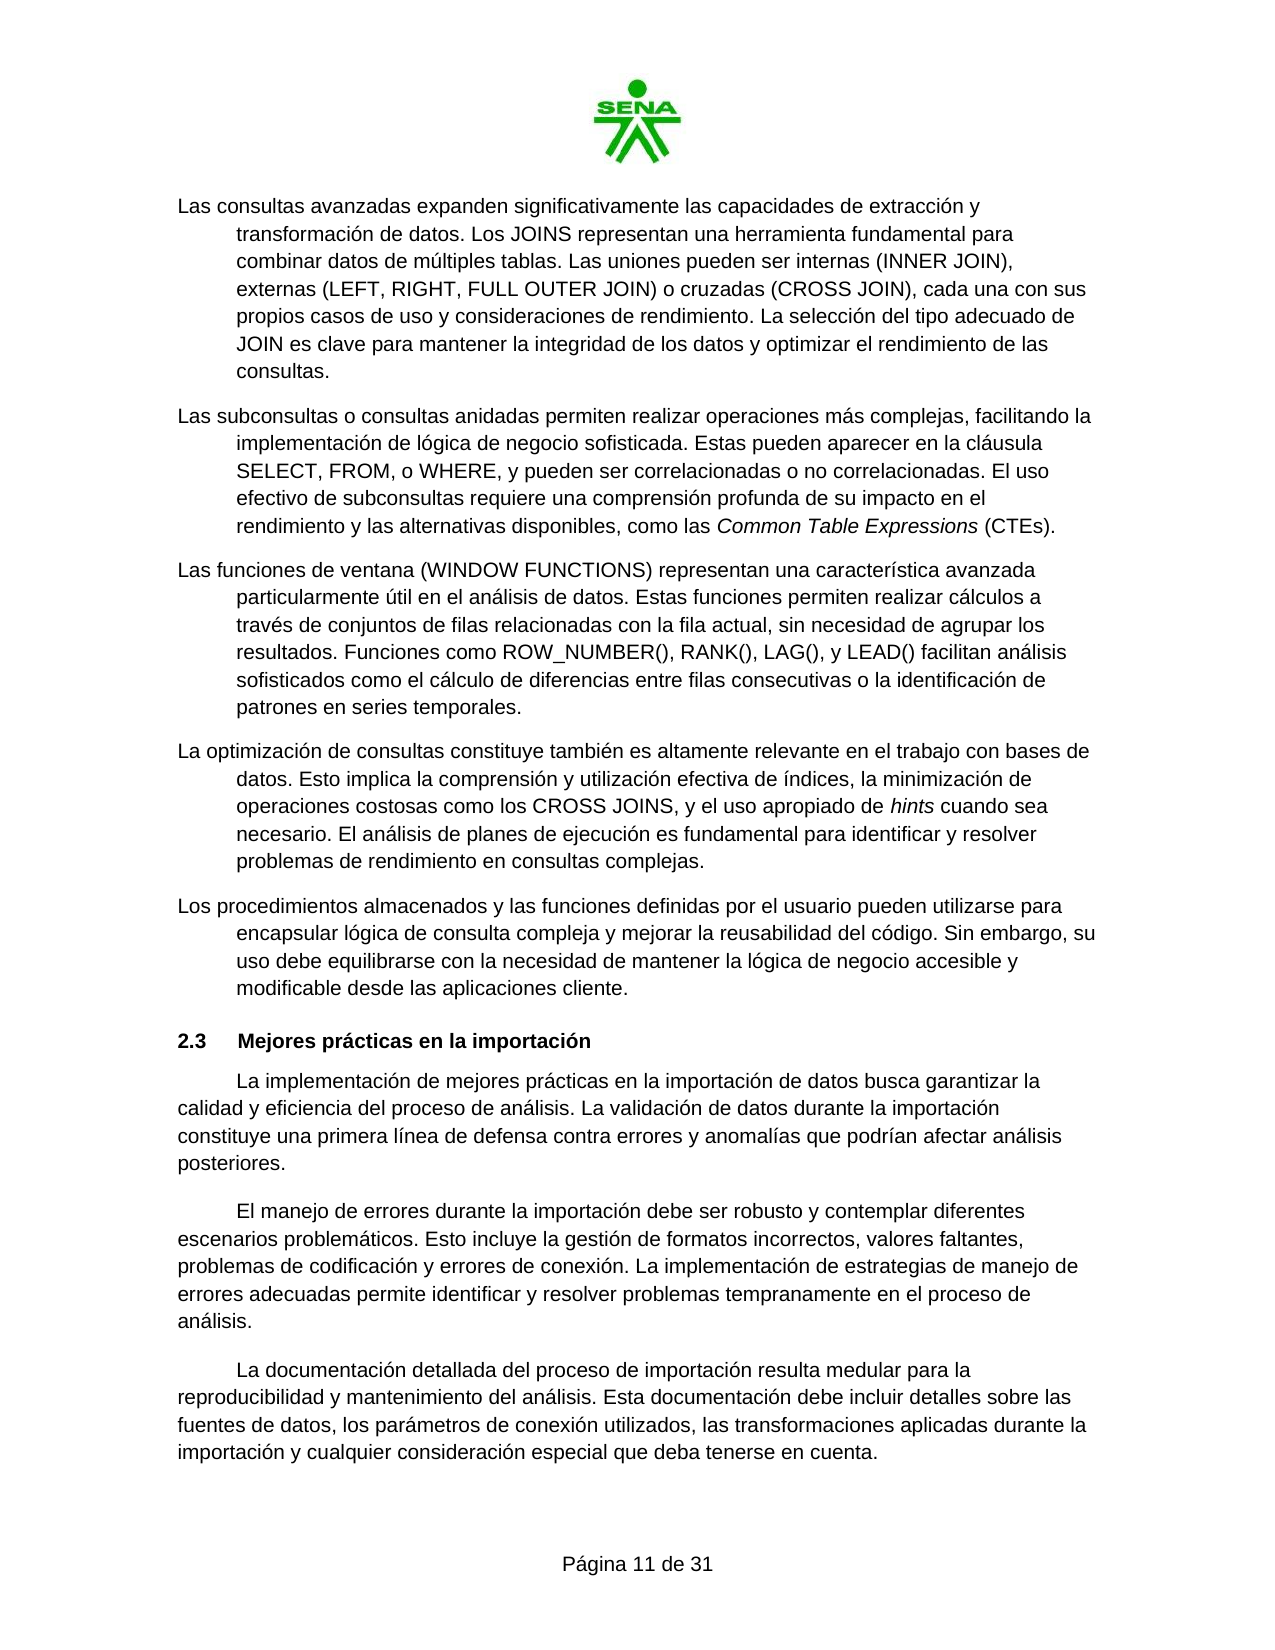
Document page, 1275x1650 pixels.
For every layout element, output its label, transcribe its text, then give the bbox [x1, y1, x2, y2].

text La documentación detallada del proceso de importación resulta medular para la reproducibilidad y mantenimiento del análisis. Esta documentación debe incluir detalles sobre las fuentes de datos, los parámetros de conexión utilizados, las transformaciones aplicadas durante la importación y cualquier consideración especial que deba tenerse en cuenta. [177, 1358, 1098, 1464]
text Las subconsultas o consultas anidadas permiten realizar operaciones más complejas, facilitando la implementación de lógica de negocio sofisticada. Estas pueden aparecer en la cláusula SELECT, FROM, o WHERE, y pueden ser correlacionadas o no correlacionadas. El uso efectivo de subconsultas requiere una comprensión profunda de su impacto en el rendimiento y las alternativas disponibles, como las Common Table Expressions (CTEs). [177, 403, 1098, 537]
text La implementación de mejores prácticas en la importación de datos busca garantizar la calidad y eficiencia del proceso de análisis. La validación de datos durante la importación constituye una primera línea de defensa contra errores y anomalías que podrían afectar análisis posteriores. [177, 1068, 1098, 1175]
picture [588, 73, 687, 171]
text El manejo de errores durante la importación debe ser robusto y contemplar diferentes escenarios problemáticos. Esto incluye la gestión de formatos incorrectos, valores faltantes, problemas de codificación y errores de conexión. La implementación de estrategias de manejo de errores adecuadas permite identificar y resolver problemas tempranamente en el proceso de análisis. [177, 1199, 1098, 1333]
text Los procedimientos almacenados y las funciones definidas por el usuario pueden utilizarse para encapsular lógica de consulta compleja y mejorar la reusabilidad del código. Sin embargo, su uso debe equilibrarse con la necesidad de mantener la lógica de negocio accesible y modificable desde las aplicaciones cliente. [177, 893, 1098, 1000]
subtitle Mejores prácticas en la importación [177, 1028, 1098, 1052]
text Las consultas avanzadas expanden significativamente las capacidades de extracción y transformación de datos. Los JOINS representan una herramienta fundamental para combinar datos de múltiples tablas. Las uniones pueden ser internas (INNER JOIN), externas (LEFT, RIGHT, FULL OUTER JOIN) o cruzadas (CROSS JOIN), cada una con sus propios casos de uso y consideraciones de rendimiento. La selección del tipo adecuado de JOIN es clave para mantener la integridad de los datos y optimizar el rendimiento de las consultas. [177, 194, 1098, 383]
text Las funciones de ventana (WINDOW FUNCTIONS) representan una característica avanzada particularmente útil en el análisis de datos. Estas funciones permiten realizar cálculos a través de conjuntos de filas relacionadas con la fila actual, sin necesidad de agrupar los resultados. Funciones como ROW_NUMBER(), RANK(), LAG(), y LEAD() facilitan análisis sofisticados como el cálculo de diferencias entre filas consecutivas o la identificación de patrones en series temporales. [177, 558, 1098, 719]
text La optimización de consultas constituye también es altamente relevante en el trabajo con bases de datos. Esto implica la comprensión y utilización efectiva de índices, la minimización de operaciones costosas como los CROSS JOINS, y el uso apropiado de hints cuando sea necesario. El análisis de planes de ejecución es fundamental para identificar y resolver problemas de rendimiento en consultas complejas. [177, 739, 1098, 873]
